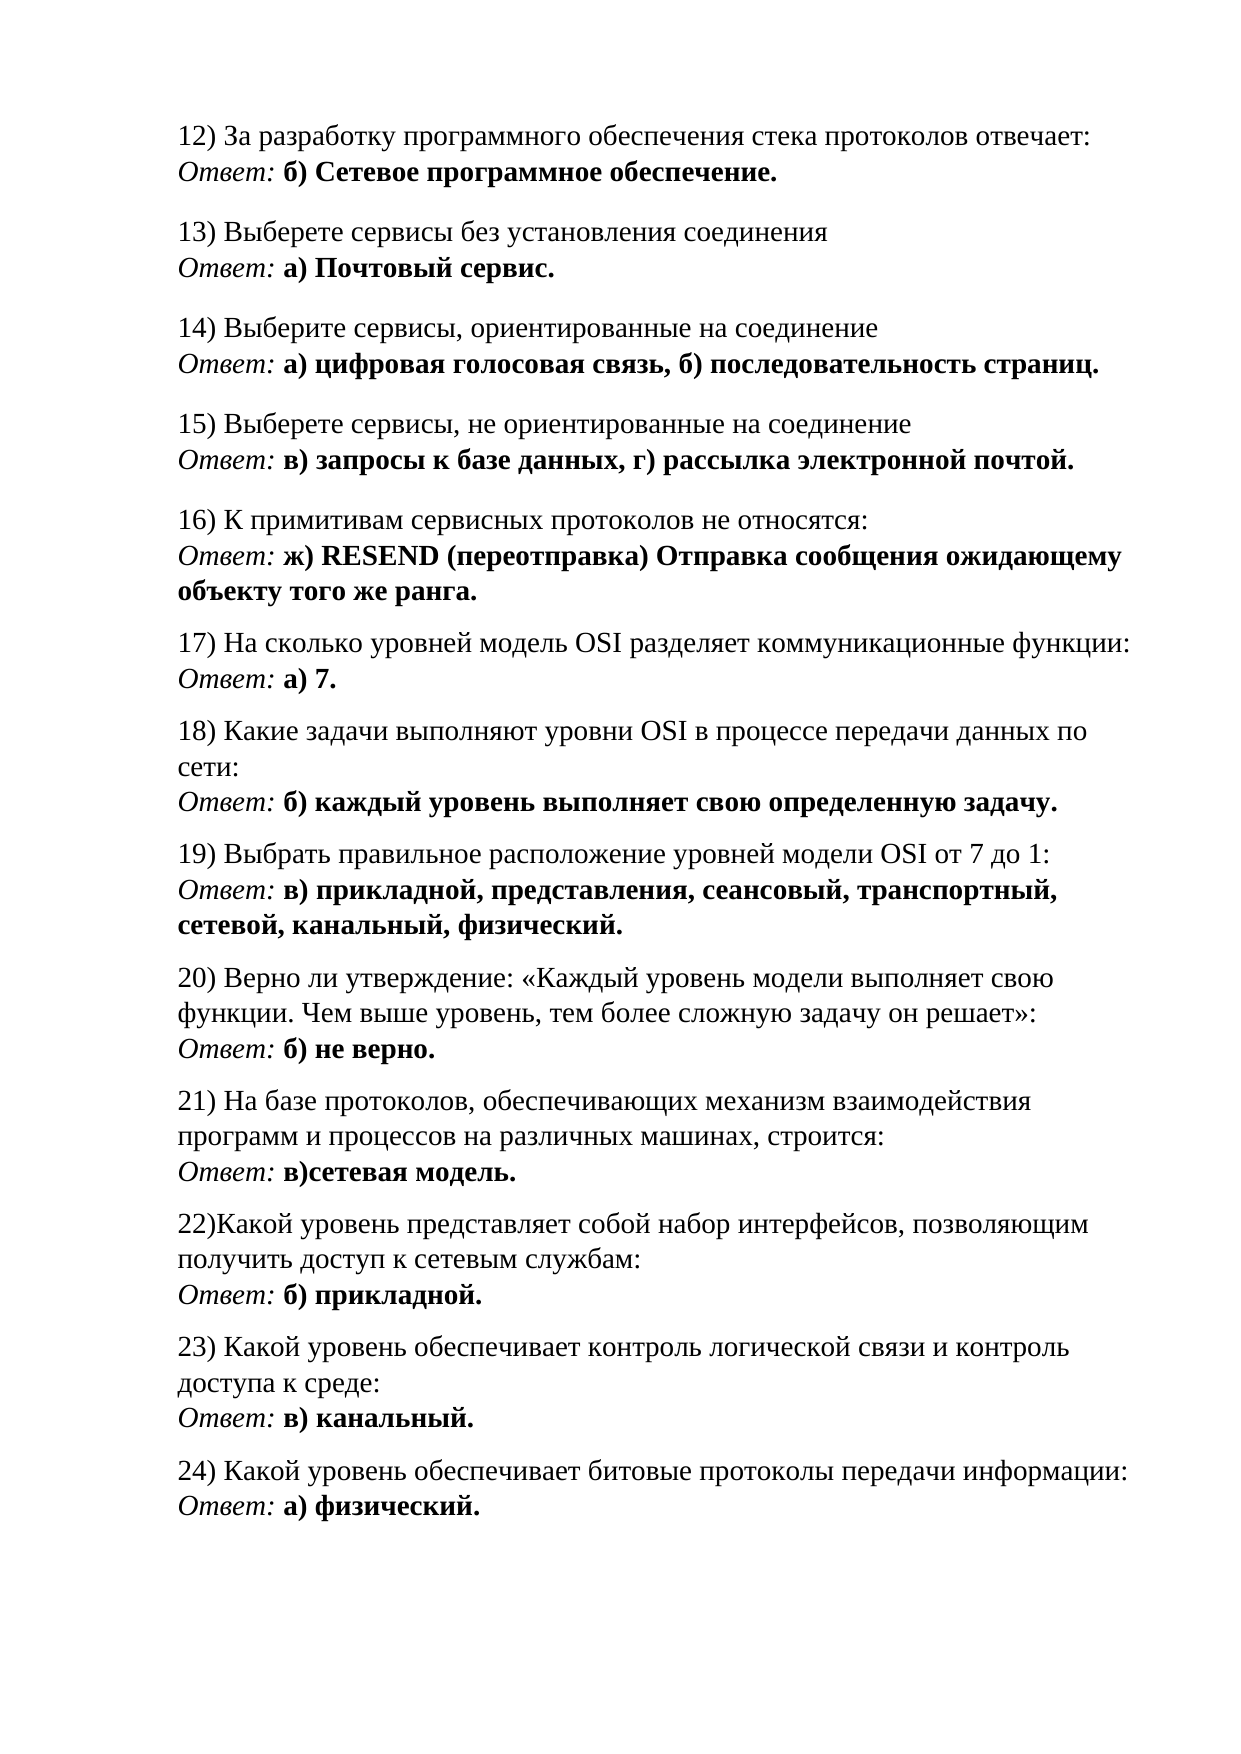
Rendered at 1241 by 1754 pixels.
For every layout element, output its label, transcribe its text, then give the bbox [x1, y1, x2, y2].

text Ответ: ж) RESEND (переотправка) Отправка сообщения ожидающему объекту того же ранга. [177, 538, 1152, 607]
text 20) Верно ли утверждение: «Каждый уровень модели выполняет свою функции. Чем выше уровень, тем более сложную задачу он решает»: Ответ: б) не верно. [177, 960, 1152, 1064]
text 13) Выберете сервисы без установления соединения Ответ: а) Почтовый сервис. [177, 214, 1152, 283]
text 16) К примитивам сервисных протоколов не относятся: [177, 502, 1152, 536]
text 12) За разработку программного обеспечения стека протоколов отвечает: Ответ: б) Сетевое программное обеспечение. [177, 118, 1152, 187]
text 15) Выберете сервисы, не ориентированные на соединение Ответ: в) запросы к базе данных, г) рассылка электронной почтой. [177, 406, 1152, 475]
text 14) Выберите сервисы, ориентированные на соединение Ответ: а) цифровая голосовая связь, б) последовательность страниц. [177, 310, 1152, 379]
text 23) Какой уровень обеспечивает контроль логической связи и контроль доступа к среде: Ответ: в) канальный. [177, 1329, 1152, 1434]
text 21) На базе протоколов, обеспечивающих механизм взаимодействия программ и процессов на различных машинах, строится: Ответ: в)сетевая модель. [177, 1083, 1152, 1187]
text 18) Какие задачи выполняют уровни OSI в процессе передачи данных по сети: Ответ: б) каждый уровень выполняет свою определенную задачу. [177, 713, 1152, 818]
text 19) Выбрать правильное расположение уровней модели OSI от 7 до 1: Ответ: в) прикладной, представления, сеансовый, транспортный, сетевой, канальный, физический. [177, 836, 1152, 941]
text 17) На сколько уровней модель OSI разделяет коммуникационные функции: Ответ: а) 7. [177, 626, 1152, 694]
text 22)Какой уровень представляет собой набор интерфейсов, позволяющим получить доступ к сетевым службам: Ответ: б) прикладной. [177, 1206, 1152, 1311]
text 24) Какой уровень обеспечивает битовые протоколы передачи информации: Ответ: а) физический. [177, 1453, 1152, 1522]
